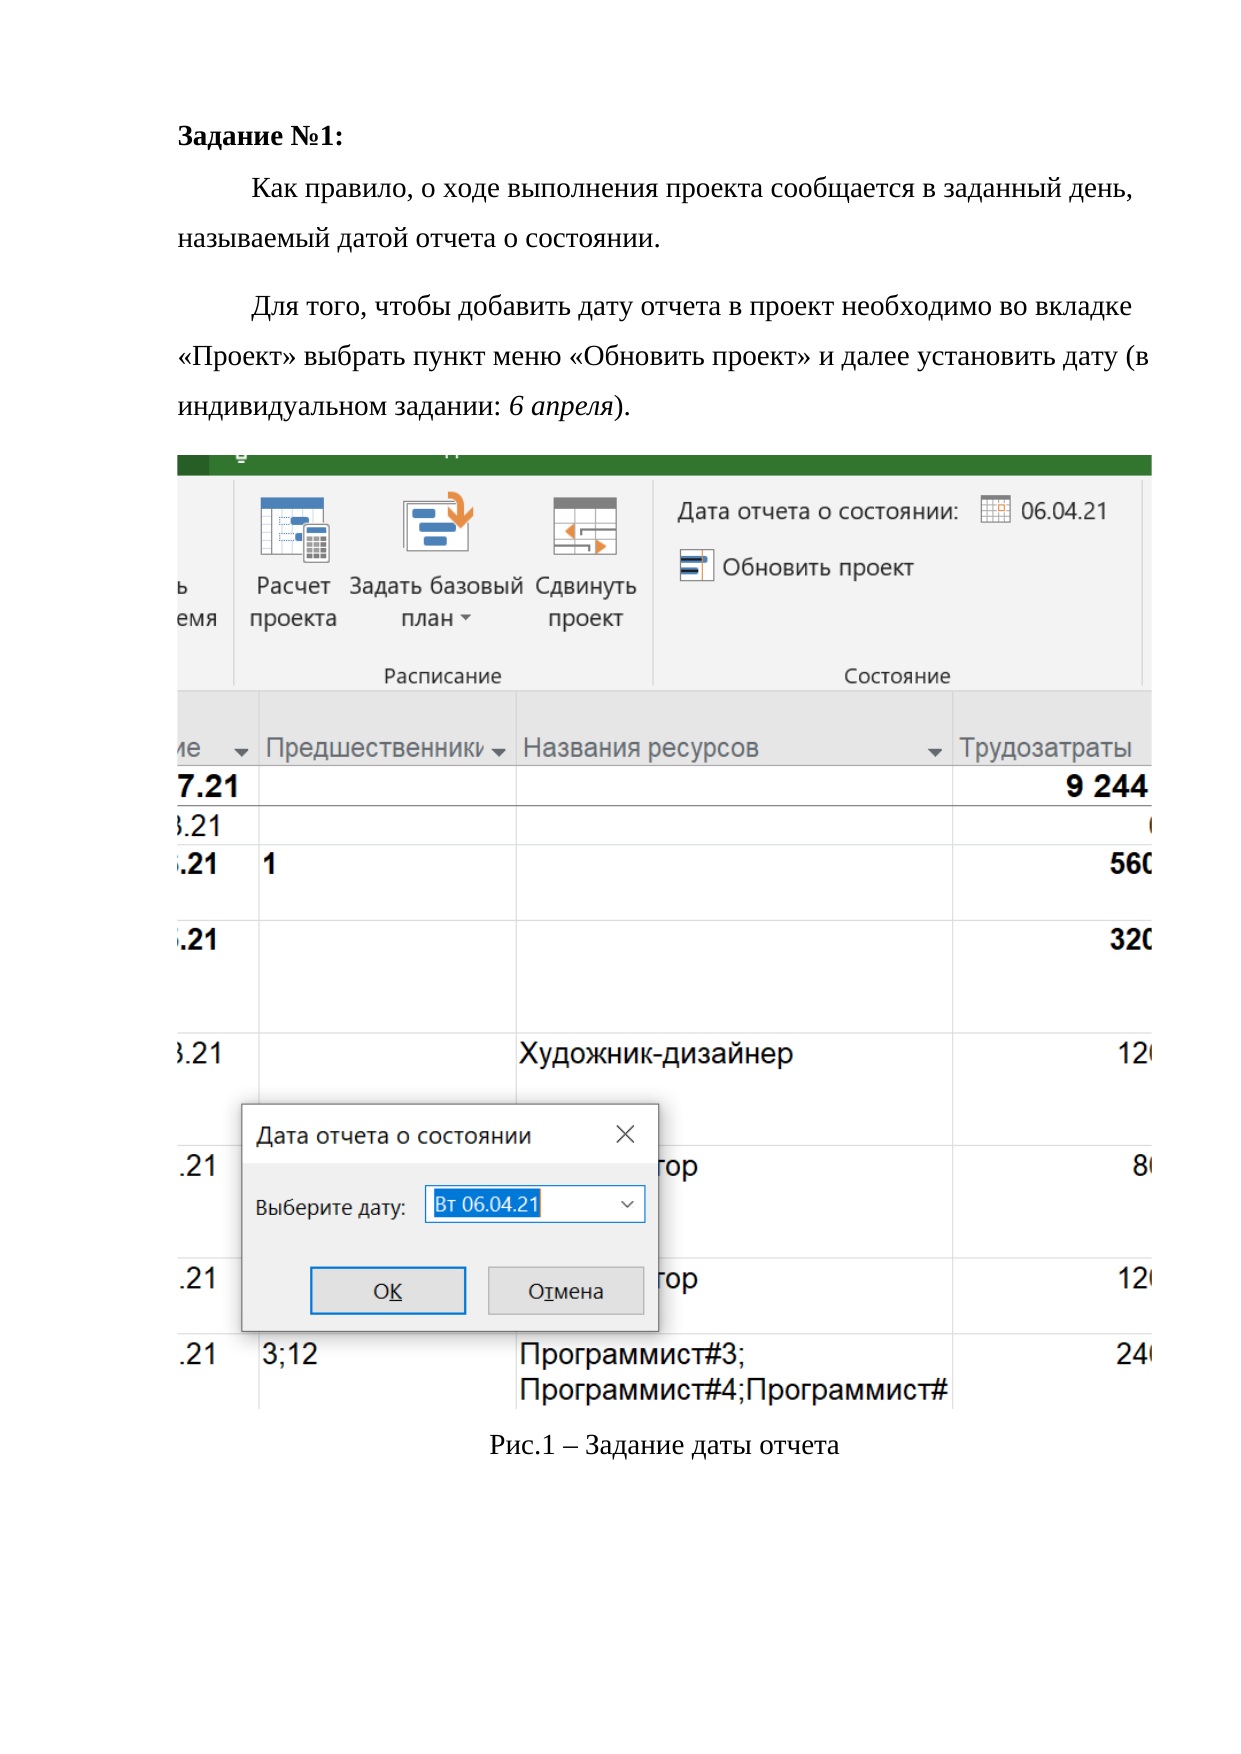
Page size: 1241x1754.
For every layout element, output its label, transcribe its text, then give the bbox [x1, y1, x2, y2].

text Как правило, о ходе выполнения проекта сообщается в заданный день, называемый датой отчета о состоянии. [177, 170, 1152, 254]
text Рис.1 – Задание даты отчета [177, 1427, 1152, 1461]
picture [177, 455, 1152, 1409]
text Для того, чтобы добавить дату отчета в проект необходимо во вкладке «Проект» выбрать пункт меню «Обновить проект» и далее установить дату (в индивидуальном задании: 6 апреля). [177, 288, 1152, 422]
text Задание №1: [177, 118, 1152, 152]
